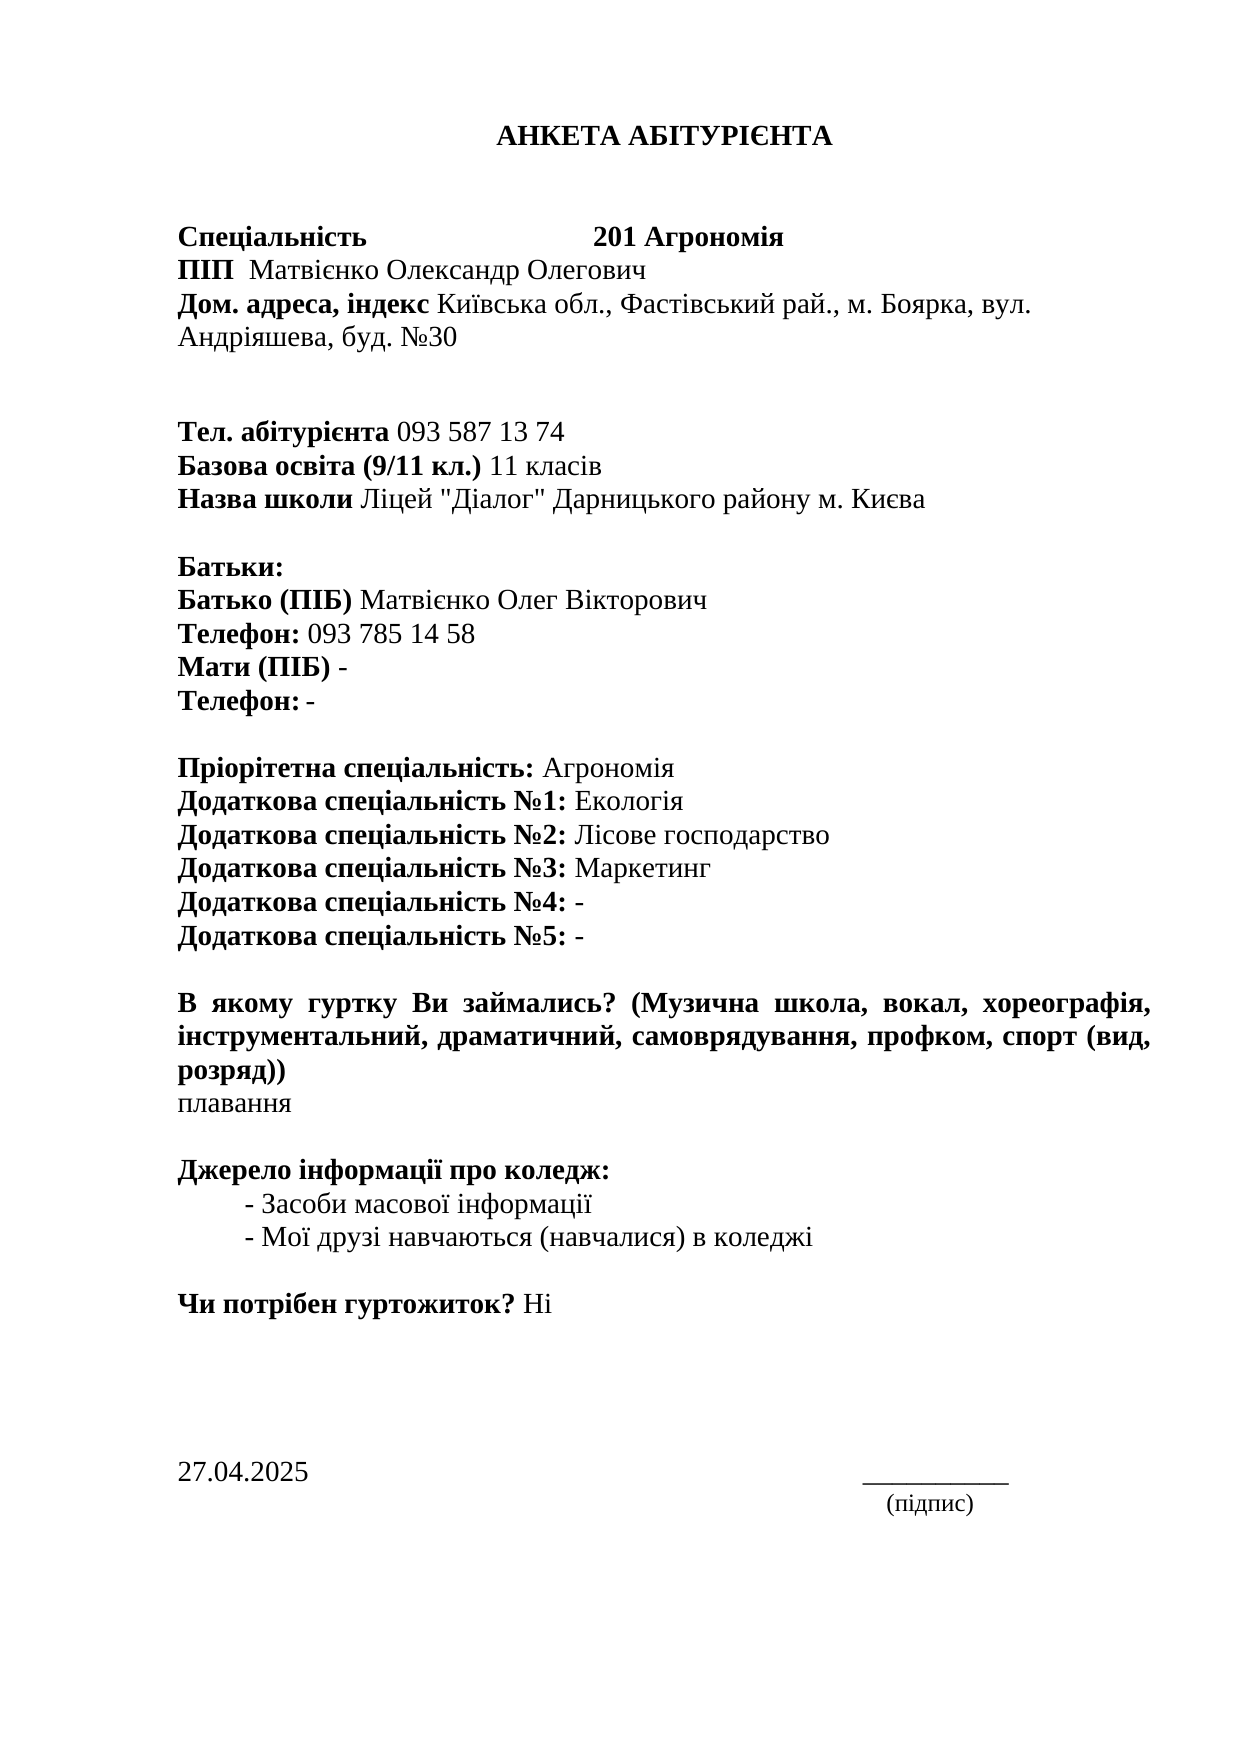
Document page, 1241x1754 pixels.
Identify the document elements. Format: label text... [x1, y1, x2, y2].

text Назва школи Ліцей "Діалог" Дарницького району м. Києва [177, 482, 1152, 515]
text АНКЕТА АБІТУРІЄНТА [177, 118, 1152, 152]
text Додаткова спеціальність №3: Маркетинг [177, 851, 1152, 884]
text Додаткова спеціальність №5: - [177, 918, 1152, 951]
text Додаткова спеціальність №4: - [177, 884, 1152, 918]
text Телефон: 093 785 14 58 [177, 616, 1152, 649]
text Базова освіта (9/11 кл.) 11 класів [177, 448, 1152, 482]
text Батько (ПІБ) Матвієнко Олег Вікторович [177, 582, 1152, 616]
text (підпис) [177, 1488, 1152, 1517]
text Телефон: - [177, 683, 1152, 716]
text Додаткова спеціальність №1: Екологія [177, 783, 1152, 817]
text Додаткова спеціальність №2: Лісове господарство [177, 817, 1152, 851]
text Дом. адреса, індекс Київська обл., Фастівський рай., м. Боярка, вул. Андріяшева, буд. №30 [177, 286, 1152, 381]
text плавання [177, 1085, 1152, 1119]
text Батьки: [177, 549, 1152, 582]
text Спеціальність 201 Агрономія [177, 219, 1152, 252]
text Джерело інформації про коледж: [177, 1152, 1152, 1186]
text Мати (ПІБ) - [177, 649, 1152, 683]
text Тел. абітурієнта 093 587 13 74 [177, 414, 1152, 448]
text ПІП Матвієнко Олександр Олегович [177, 252, 1152, 286]
text В якому гуртку Ви займались? (Музична школа, вокал, хореографія, інструментальний, драматичний, самоврядування, профком, спорт (вид, розряд)) [177, 985, 1152, 1085]
text Чи потрібен гуртожиток? Ні [177, 1287, 1152, 1320]
text 27.04.2025 __________ [177, 1454, 1152, 1488]
list - Засоби масової інформації - Мої друзі навчаються (навчалися) в коледжі [244, 1186, 1152, 1253]
text Пріорітетна спеціальність: Агрономія [177, 750, 1152, 783]
